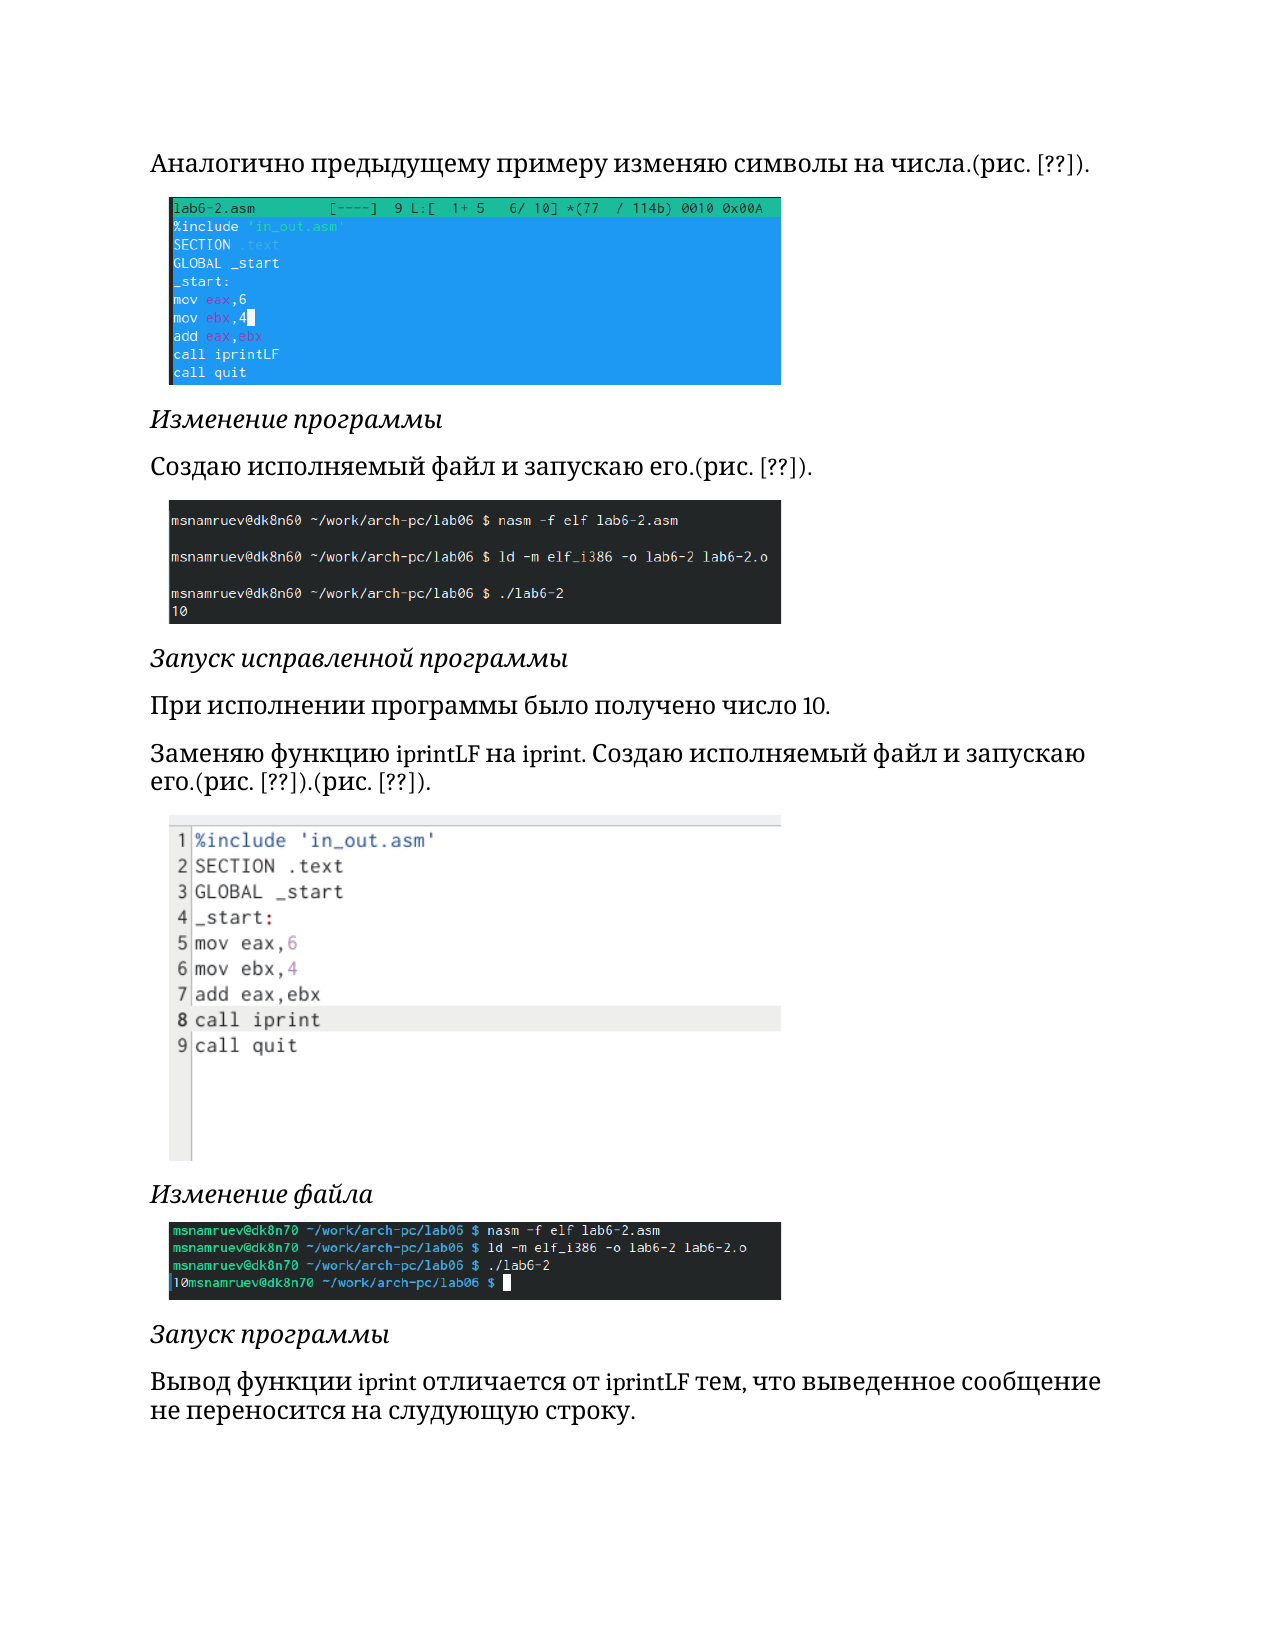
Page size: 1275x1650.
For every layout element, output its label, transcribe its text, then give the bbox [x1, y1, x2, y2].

picture [168, 815, 782, 1161]
text Изменение программы [150, 406, 1125, 434]
text Создаю исполняемый файл и запускаю его.(рис. [??]). [150, 453, 1125, 482]
picture [168, 197, 782, 385]
text Запуск исправленной программы [150, 644, 1125, 673]
text При исполнении программы было получено число 10. [150, 692, 1125, 721]
text Запуск программы [150, 1321, 1125, 1349]
picture [168, 1222, 782, 1300]
text Аналогично предыдущему примеру изменяю символы на числа.(рис. [??]). [150, 150, 1125, 179]
picture [168, 500, 782, 624]
text Заменяю функцию iprintLF на iprint. Создаю исполняемый файл и запускаю его.(рис. [??]).(рис. [??]). [150, 739, 1125, 797]
text Вывод функции iprint отличается от iprintLF тем, что выведенное сообщение не переносится на слудующую строку. [150, 1368, 1125, 1426]
text Изменение файла [150, 1181, 1125, 1210]
